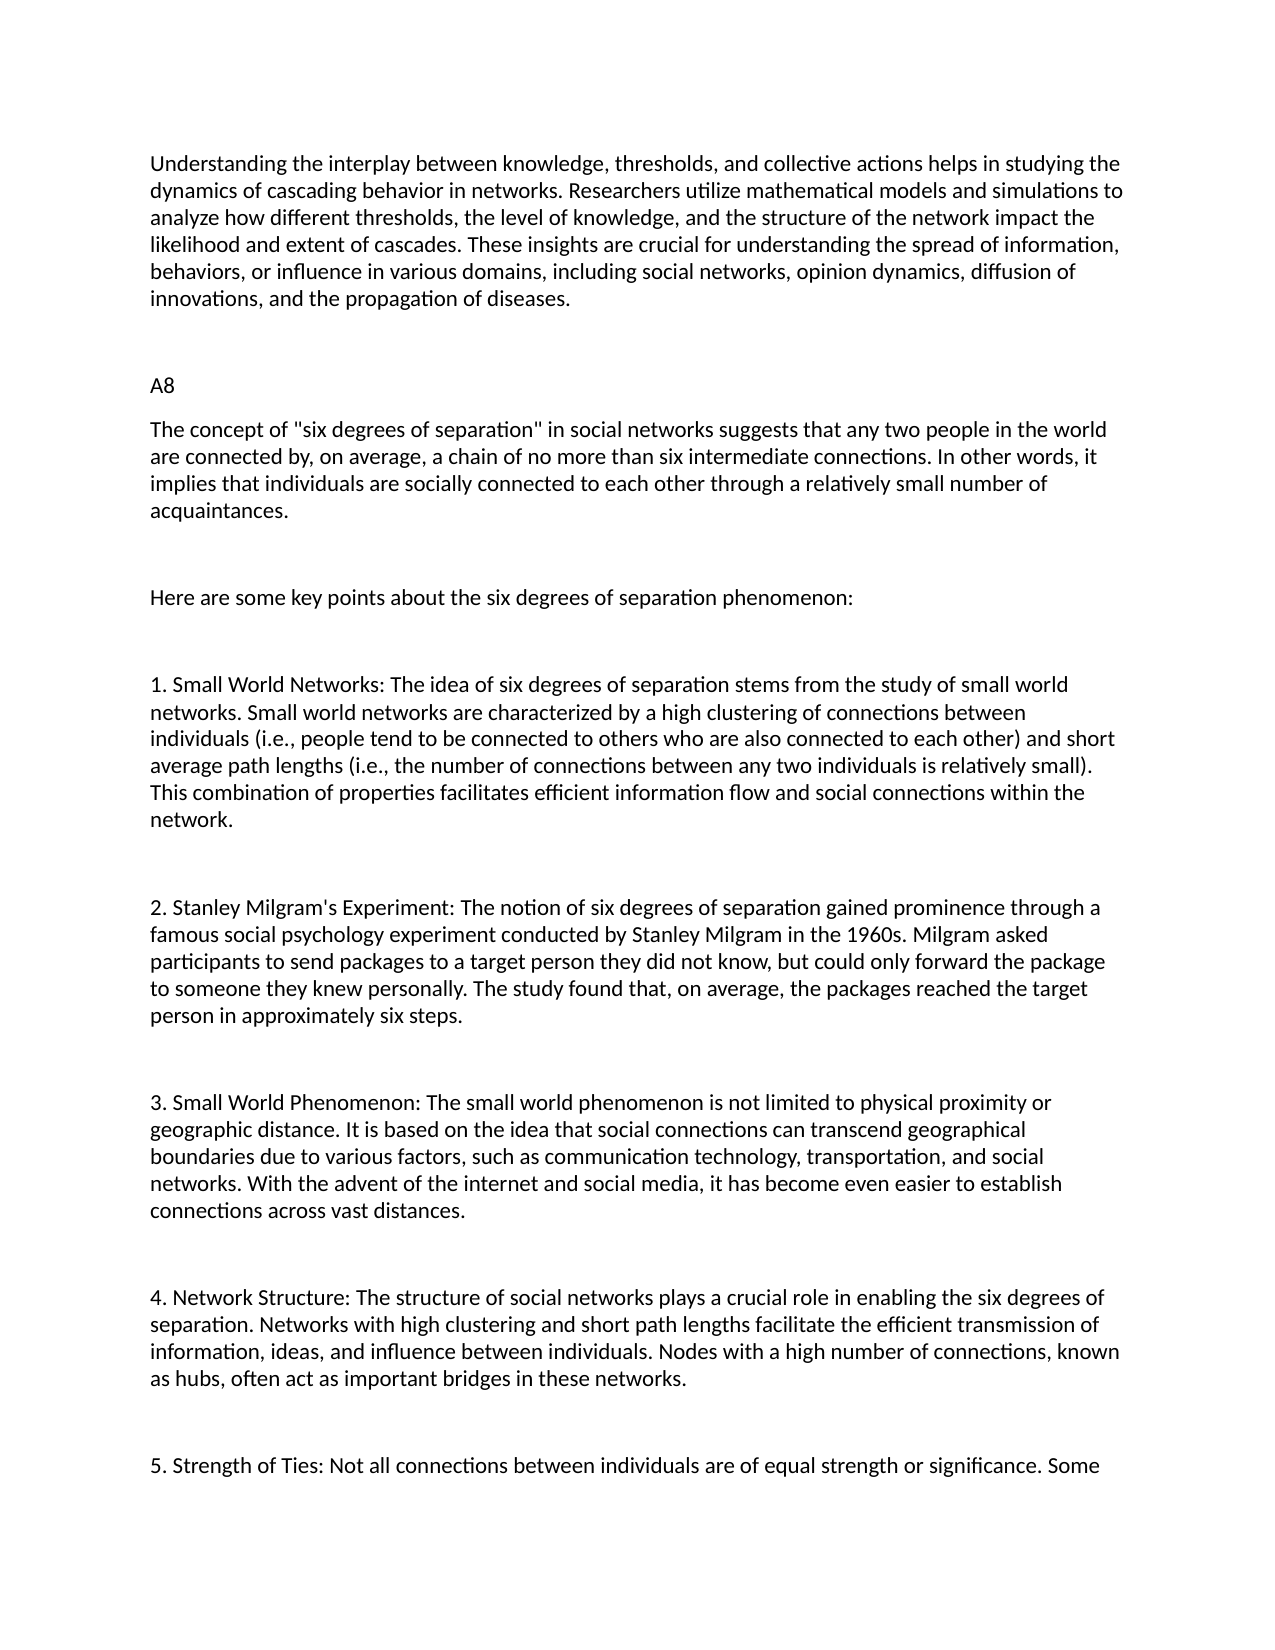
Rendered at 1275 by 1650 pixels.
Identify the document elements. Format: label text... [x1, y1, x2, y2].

text The concept of "six degrees of separation" in social networks suggests that any two people in the world are connected by, on average, a chain of no more than six intermediate connections. In other words, it implies that individuals are socially connected to each other through a relatively small number of acquaintances. [150, 416, 1125, 524]
text Understanding the interplay between knowledge, thresholds, and collective actions helps in studying the dynamics of cascading behavior in networks. Researchers utilize mathematical models and simulations to analyze how different thresholds, the level of knowledge, and the structure of the network impact the likelihood and extent of cascades. These insights are crucial for understanding the spread of information, behaviors, or influence in various domains, including social networks, opinion dynamics, diffusion of innovations, and the propagation of diseases. [150, 150, 1125, 312]
text 4. Network Structure: The structure of social networks plays a crucial role in enabling the six degrees of separation. Networks with high clustering and short path lengths facilitate the efficient transmission of information, ideas, and influence between individuals. Nodes with a high number of connections, known as hubs, often act as important bridges in these networks. [150, 1284, 1125, 1392]
text A8 [150, 372, 1125, 399]
text Here are some key points about the six degrees of separation phenomenon: [150, 584, 1125, 611]
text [150, 1452, 1125, 1479]
text 2. Stanley Milgram's Experiment: The notion of six degrees of separation gained prominence through a famous social psychology experiment conducted by Stanley Milgram in the 1960s. Milgram asked participants to send packages to a target person they did not know, but could only forward the package to someone they knew personally. The study found that, on average, the packages reached the target person in approximately six steps. [150, 893, 1125, 1028]
text 1. Small World Networks: The idea of six degrees of separation stems from the study of small world networks. Small world networks are characterized by a high clustering of connections between individuals (i.e., people tend to be connected to others who are also connected to each other) and short average path lengths (i.e., the number of connections between any two individuals is relatively small). This combination of properties facilitates efficient information flow and social connections within the network. [150, 671, 1125, 833]
text 3. Small World Phenomenon: The small world phenomenon is not limited to physical proximity or geographic distance. It is based on the idea that social connections can transcend geographical boundaries due to various factors, such as communication technology, transportation, and social networks. With the advent of the internet and social media, it has become even easier to establish connections across vast distances. [150, 1089, 1125, 1224]
